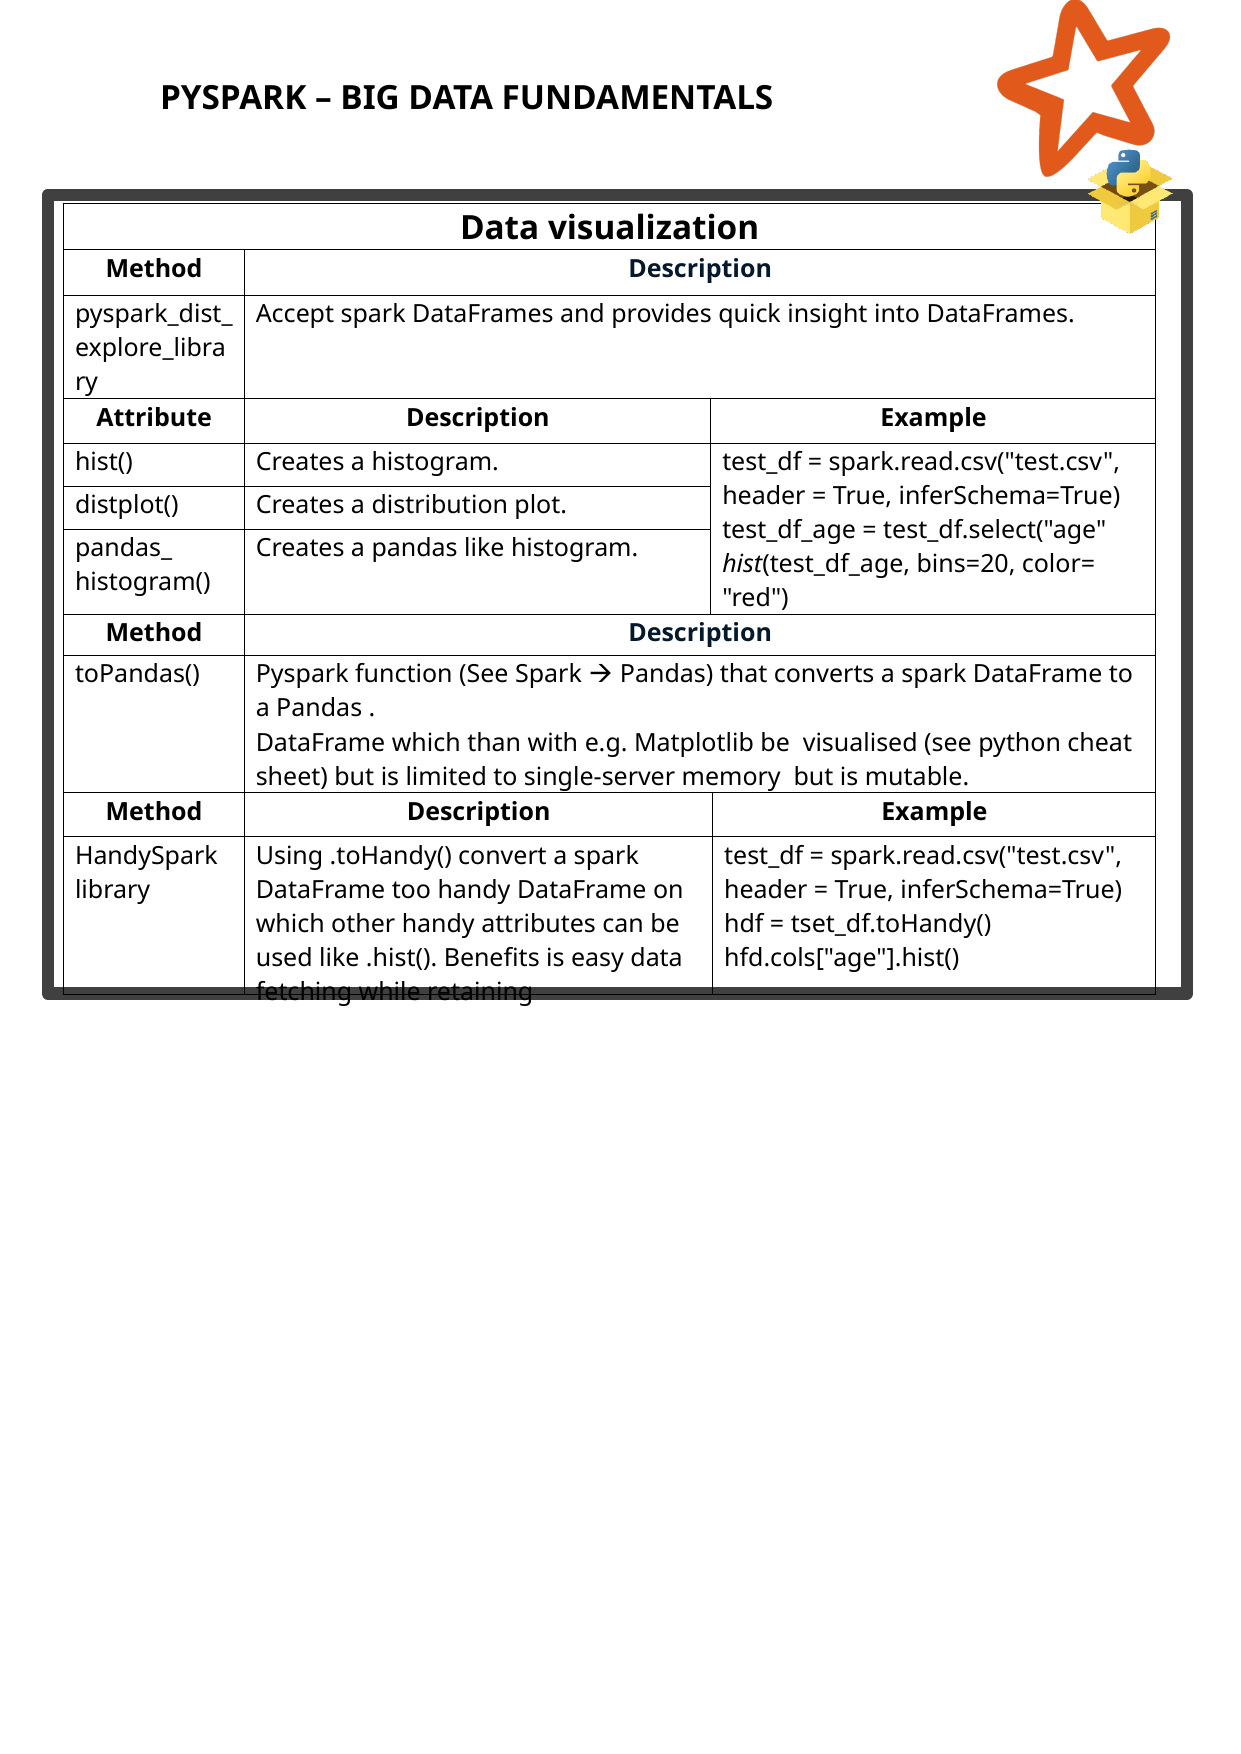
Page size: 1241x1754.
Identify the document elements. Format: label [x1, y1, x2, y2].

picture [995, 0, 1176, 235]
